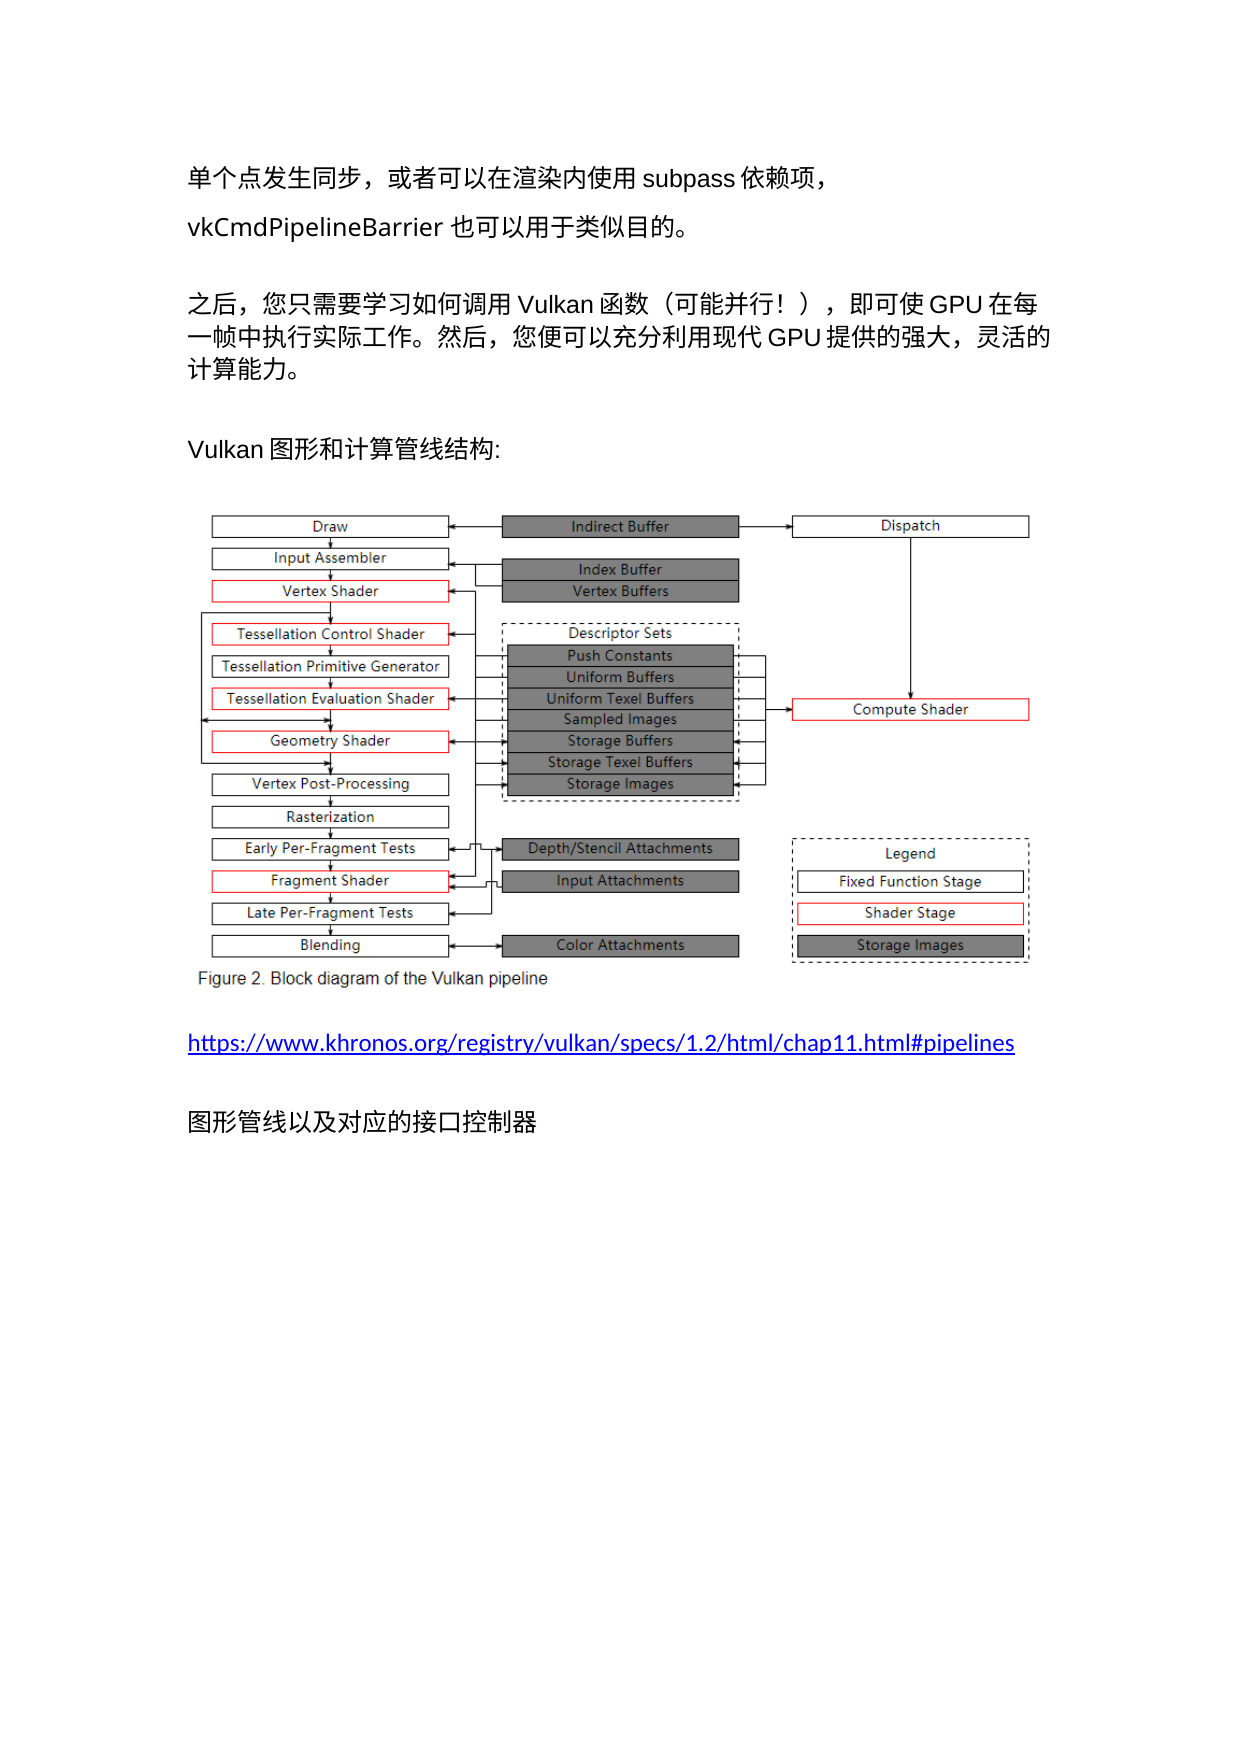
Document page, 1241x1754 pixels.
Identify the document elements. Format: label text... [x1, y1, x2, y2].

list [187, 162, 1053, 259]
text Vulkan图形和计算管线结构: [187, 415, 1053, 480]
picture [187, 509, 1052, 993]
text 图形管线以及对应的接口控制器 [187, 1088, 1053, 1153]
text https://www.khronos.org/registry/vulkan/specs/1.2/html/chap11.html#pipelines [187, 1026, 1053, 1059]
text 之后，您只需要学习如何调用Vulkan函数（可能并行！），即可使GPU在每一帧中执行实际工作。然后，您便可以充分利用现代GPU提供的强大，灵活的计算能力。 [187, 289, 1053, 386]
